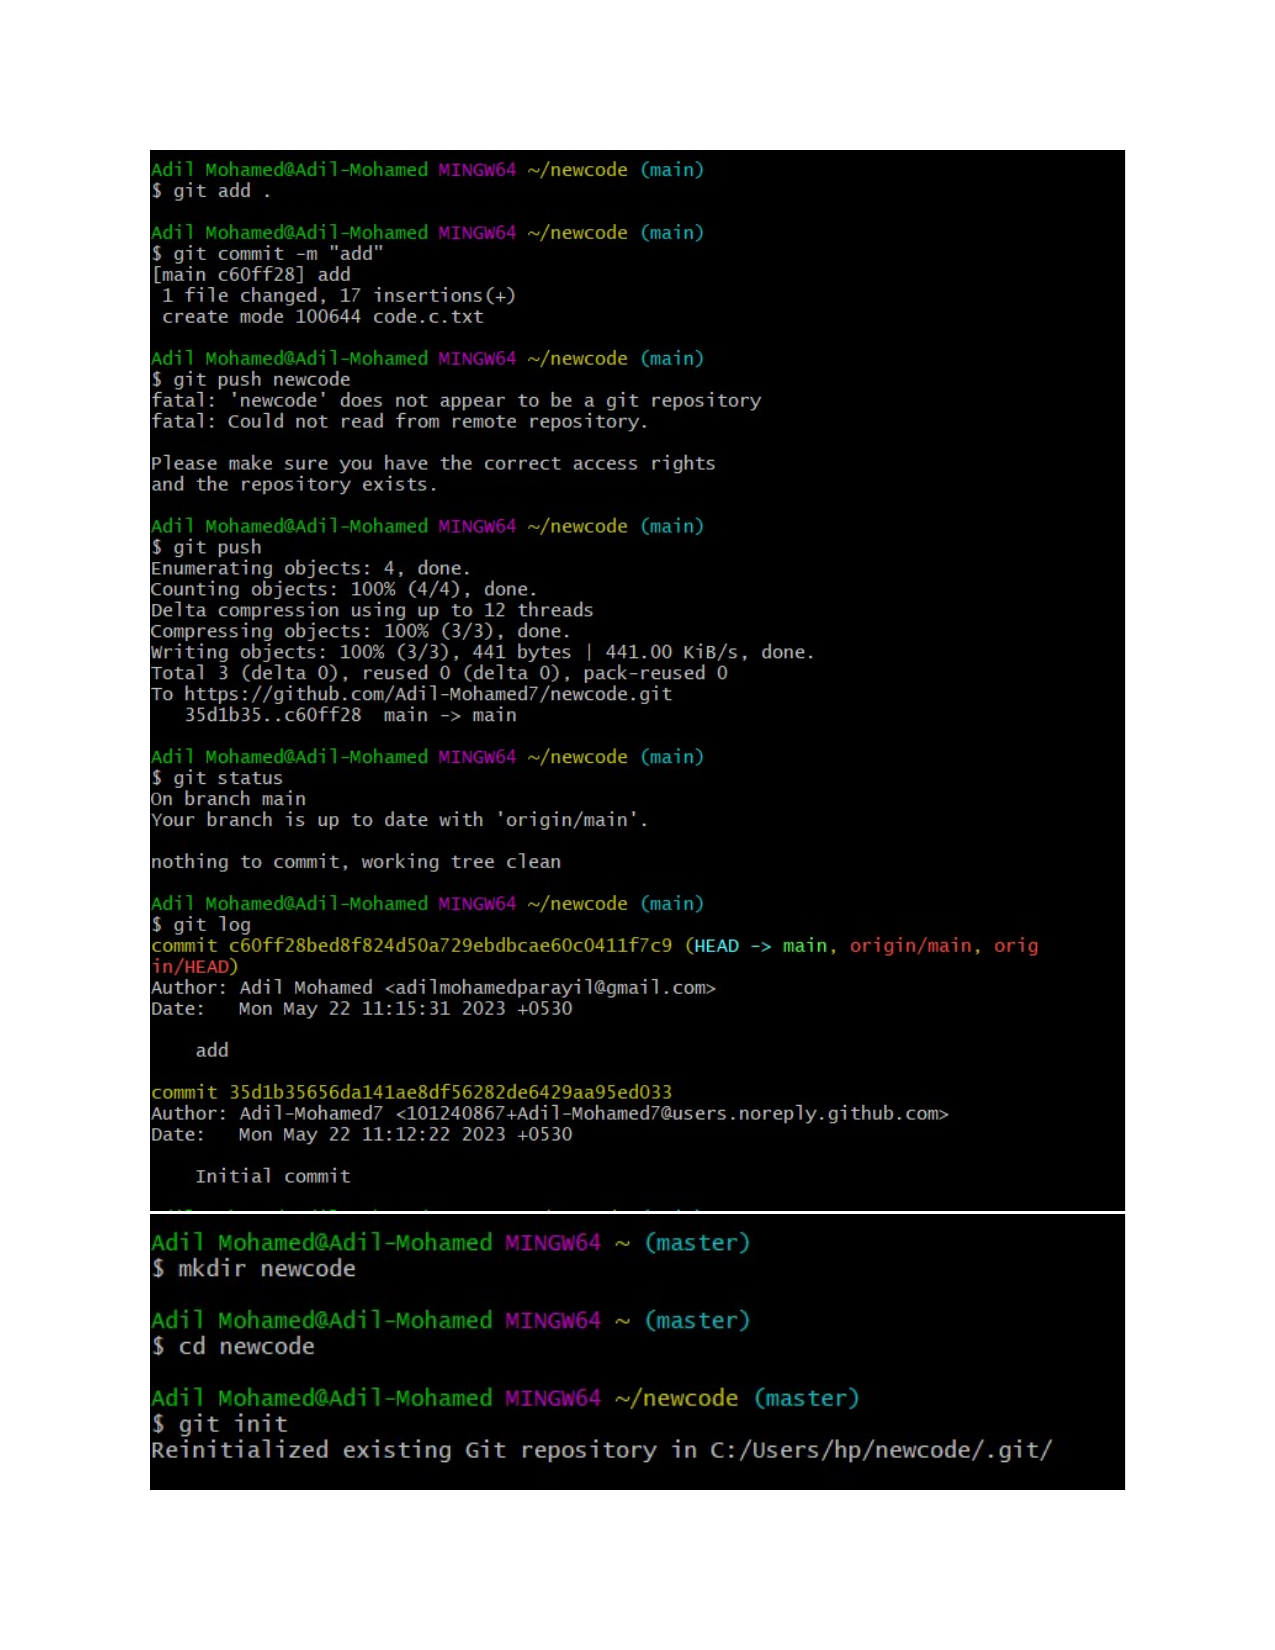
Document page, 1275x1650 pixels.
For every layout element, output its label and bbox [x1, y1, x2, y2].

picture [150, 150, 1125, 1211]
picture [150, 1214, 1125, 1490]
